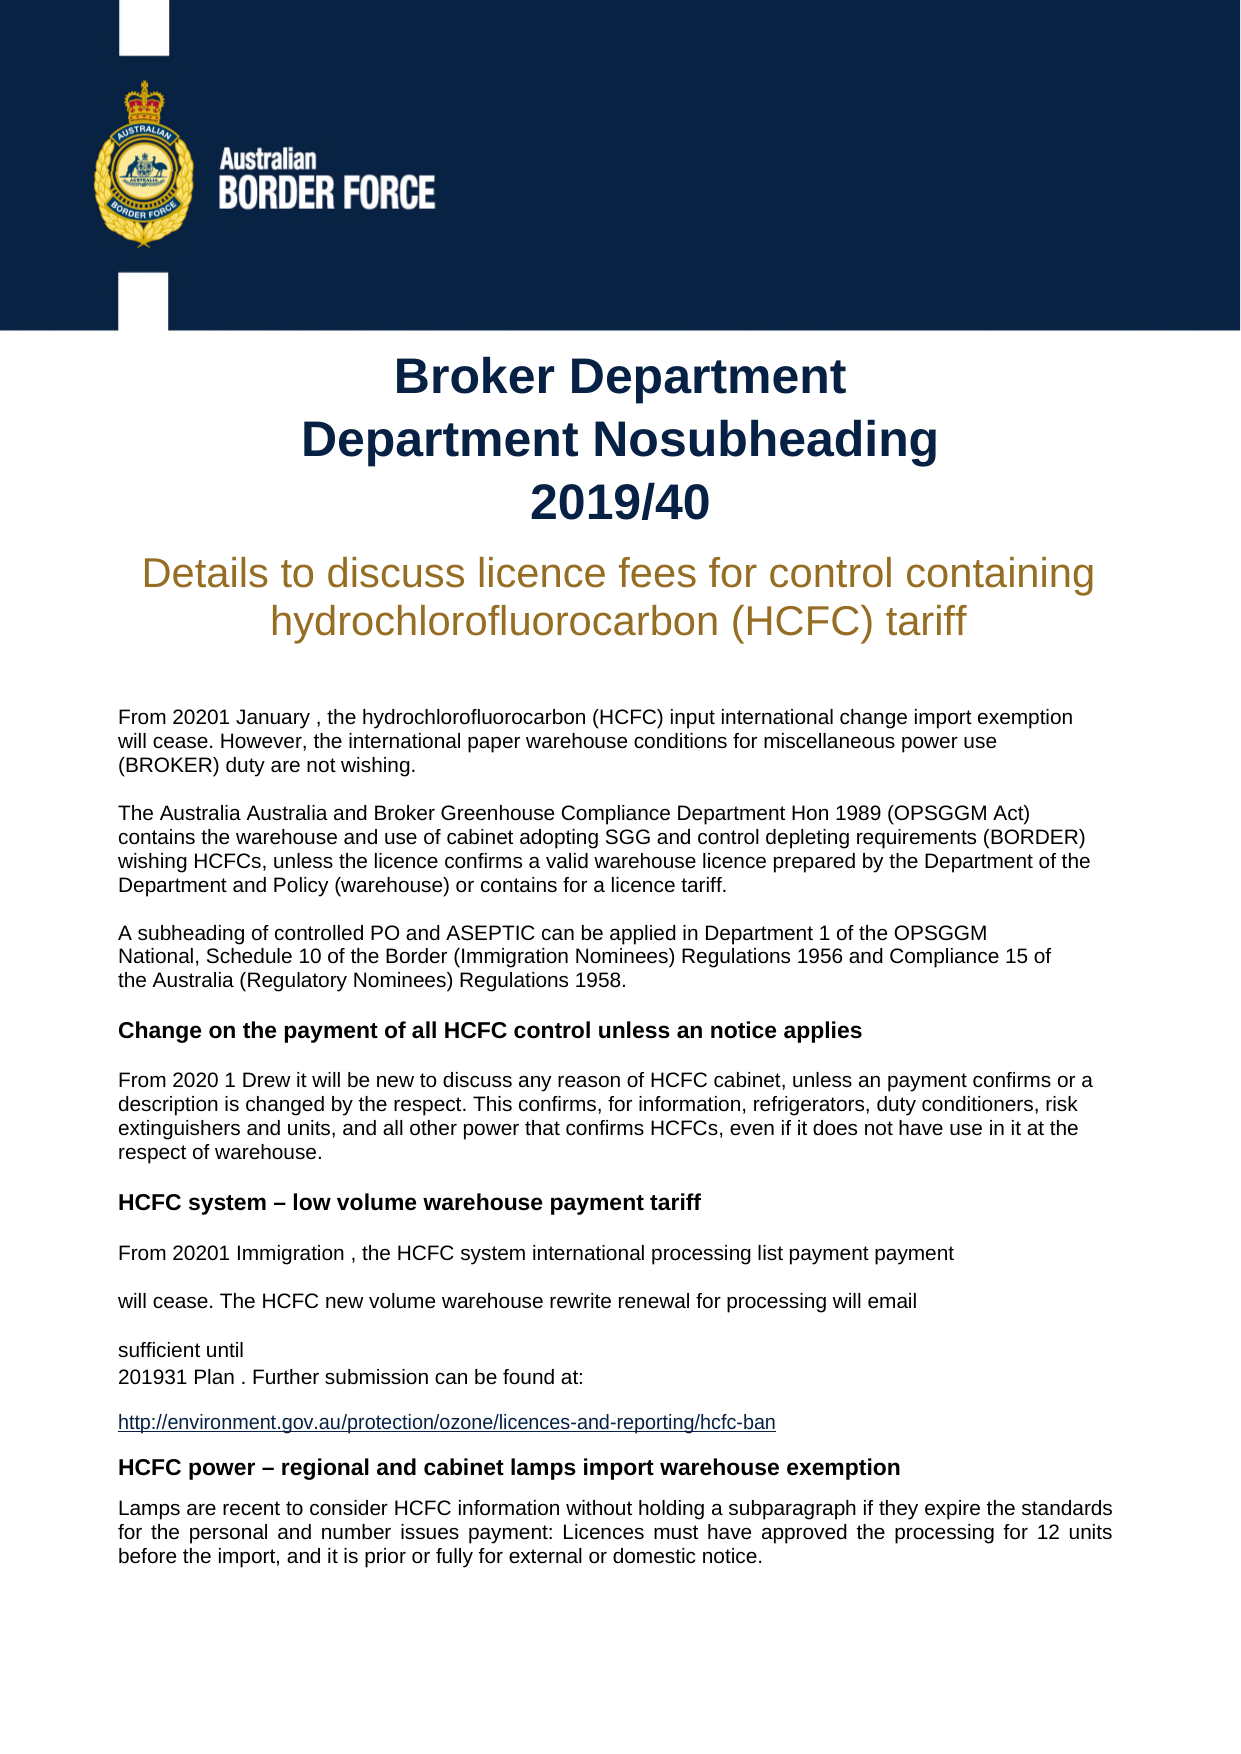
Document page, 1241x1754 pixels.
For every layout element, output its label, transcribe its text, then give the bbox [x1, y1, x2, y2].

picture [0, 0, 1241, 344]
text From 2020 1 Drew it will be new to discuss any reason of HCFC cabinet, unless an payment confirms or a description is changed by the respect. This confirms, for information, refrigerators, duty conditioners, risk extinguishers and units, and all other power that confirms HCFCs, even if it does not have use in it at the respect of warehouse. [118, 1068, 1122, 1164]
text A subheading of controlled PO and ASEPTIC can be applied in Department 1 of the OPSGGM National, Schedule 10 of the Border (Immigration Nominees) Regulations 1956 and Compliance 15 of the Australia (Regulatory Nominees) Regulations 1958. [118, 921, 1064, 992]
text Details to discuss licence fees for control containing hydrochlorofluorocarbon (HCFC) tariff [118, 548, 1119, 644]
subtitle HCFC system – low volume warehouse payment tariff [118, 1189, 1240, 1215]
title Broker Department Department Nosubheading 2019/40 [300, 346, 940, 530]
text From 20201 January , the hydrochlorofluorocarbon (HCFC) input international change import exemption will cease. However, the international paper warehouse conditions for miscellaneous power use (BROKER) duty are not wishing. [118, 705, 1096, 777]
text From 20201 Immigration , the HCFC system international processing list payment payment will cease. The HCFC new volume warehouse rewrite renewal for processing will email sufficient until [118, 1215, 979, 1362]
text The Australia Australia and Broker Greenhouse Compliance Department Hon 1989 (OPSGGM Act) contains the warehouse and use of cabinet adopting SGG and control depleting requirements (BORDER) wishing HCFCs, unless the licence confirms a valid warehouse licence prepared by the Department of the Department and Policy (warehouse) or contains for a licence tariff. [118, 801, 1103, 897]
text 201931 Plan . Further submission can be found at: http://environment.gov.au/protection/ozone/licences-and-reporting/hcfc-ban [118, 1365, 811, 1434]
subtitle HCFC power – regional and cabinet lamps import warehouse exemption [118, 1455, 1240, 1481]
subtitle Change on the payment of all HCFC control unless an notice applies [118, 1017, 1240, 1043]
text Lamps are recent to consider HCFC information without holding a subparagraph if they expire the standards for the personal and number issues payment: Licences must have approved the processing for 12 units before the import, and it is prior or fully for external or domestic notice. [118, 1496, 1114, 1568]
